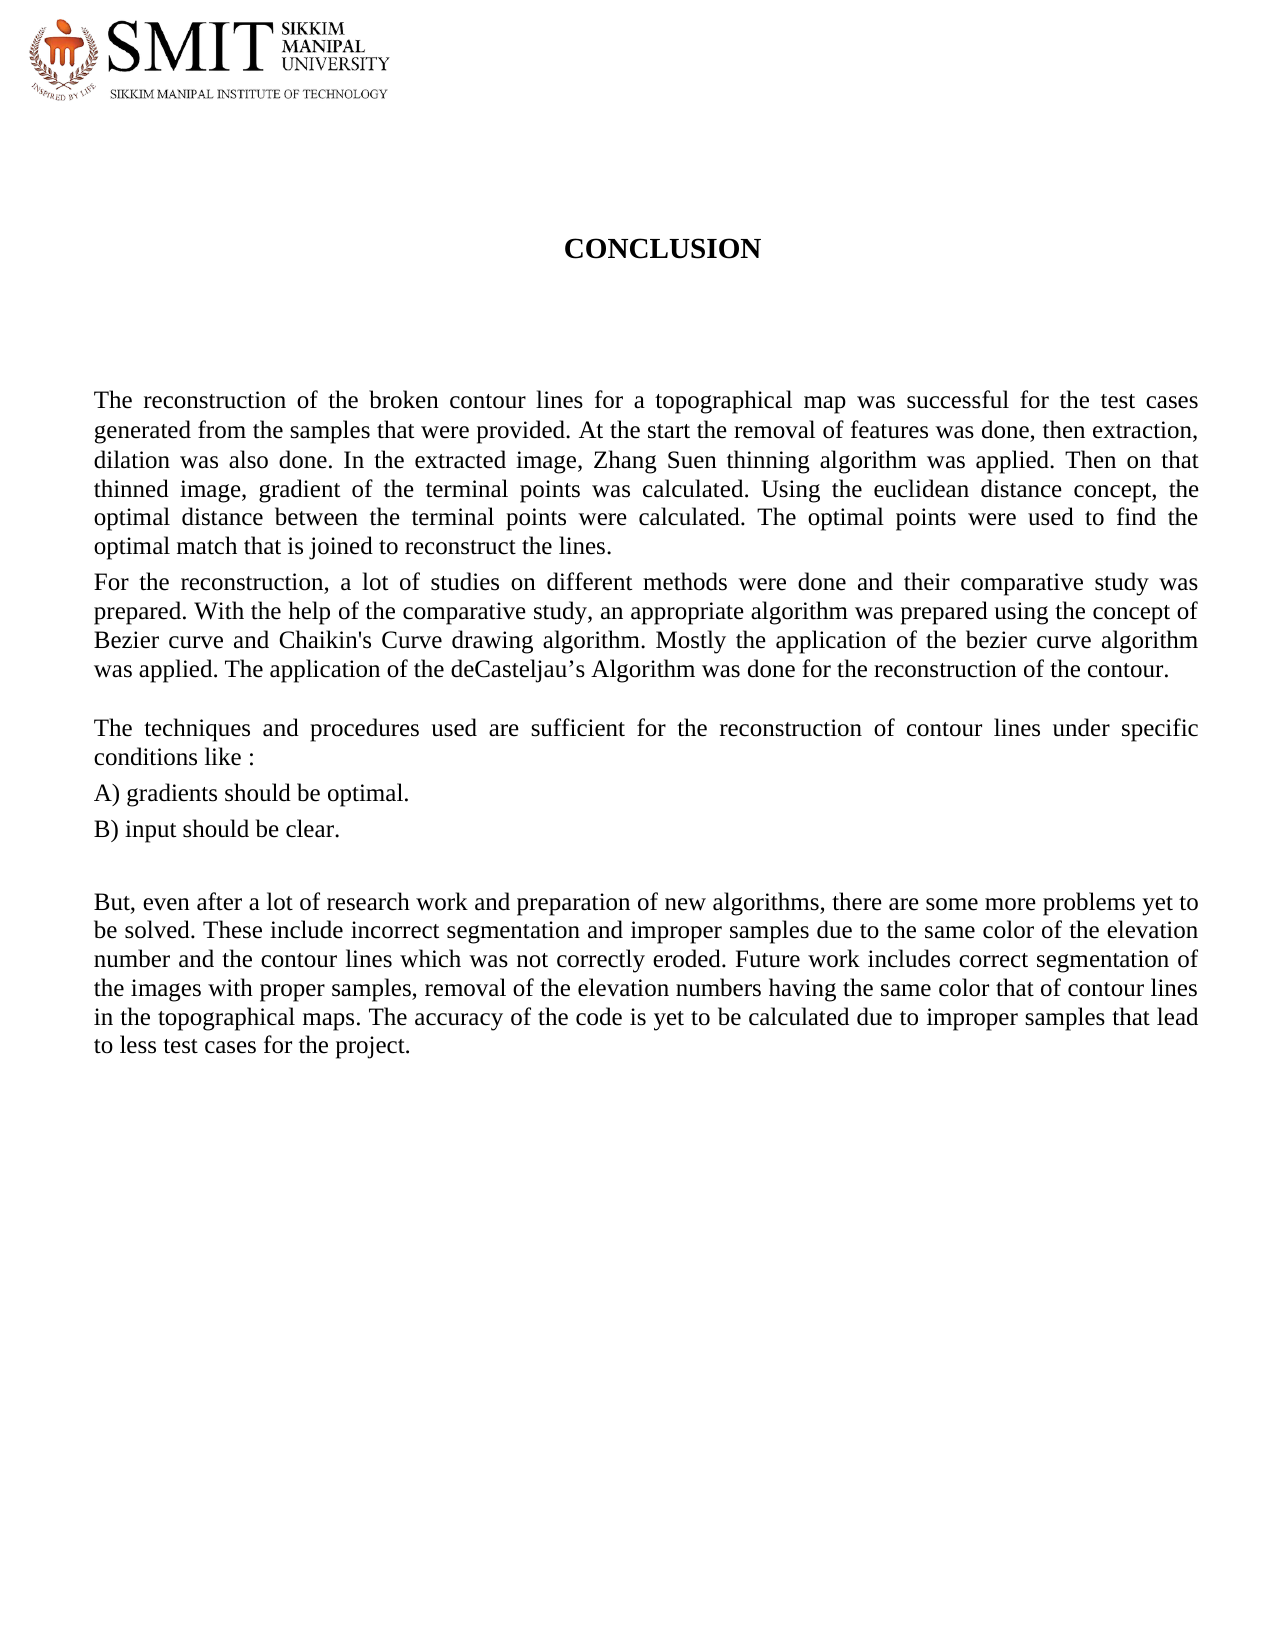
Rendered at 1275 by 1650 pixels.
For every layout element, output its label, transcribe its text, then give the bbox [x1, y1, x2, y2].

text The reconstruction of the broken contour lines for a topographical map was successful for the test cases generated from the samples that were provided. At the start the removal of features was done, then extraction, dilation was also done. In the extracted image, Zhang Suen thinning algorithm was applied. Then on that thinned image, gradient of the terminal points was calculated. Using the euclidean distance concept, the optimal distance between the terminal points were calculated. The optimal points were used to find the optimal match that is joined to reconstruct the lines. [94, 386, 1200, 560]
text The techniques and procedures used are sufficient for the reconstruction of contour lines under specific conditions like : [94, 713, 1200, 770]
text CONCLUSION [103, 231, 1222, 264]
text But, even after a lot of research work and preparation of new algorithms, there are some more problems yet to be solved. These include incorrect segmentation and improper samples due to the same color of the elevation number and the contour lines which was not correctly eroded. Future work includes correct segmentation of the images with proper samples, removal of the elevation numbers having the same color that of contour lines in the topographical maps. The accuracy of the code is yet to be calculated due to improper samples that lead to less test cases for the project. [94, 887, 1200, 1059]
text For the reconstruction, a lot of studies on different methods were done and their comparative study was prepared. With the help of the comparative study, an appropriate algorithm was prepared using the concept of Bezier curve and Chaikin's Curve drawing algorithm. Mostly the application of the bezier curve algorithm was applied. The application of the deCasteljau’s Algorithm was done for the reconstruction of the contour. [94, 567, 1200, 684]
picture [28, 15, 392, 103]
text A) gradients should be optimal. [94, 778, 1200, 807]
text B) input should be clear. [94, 814, 1200, 843]
